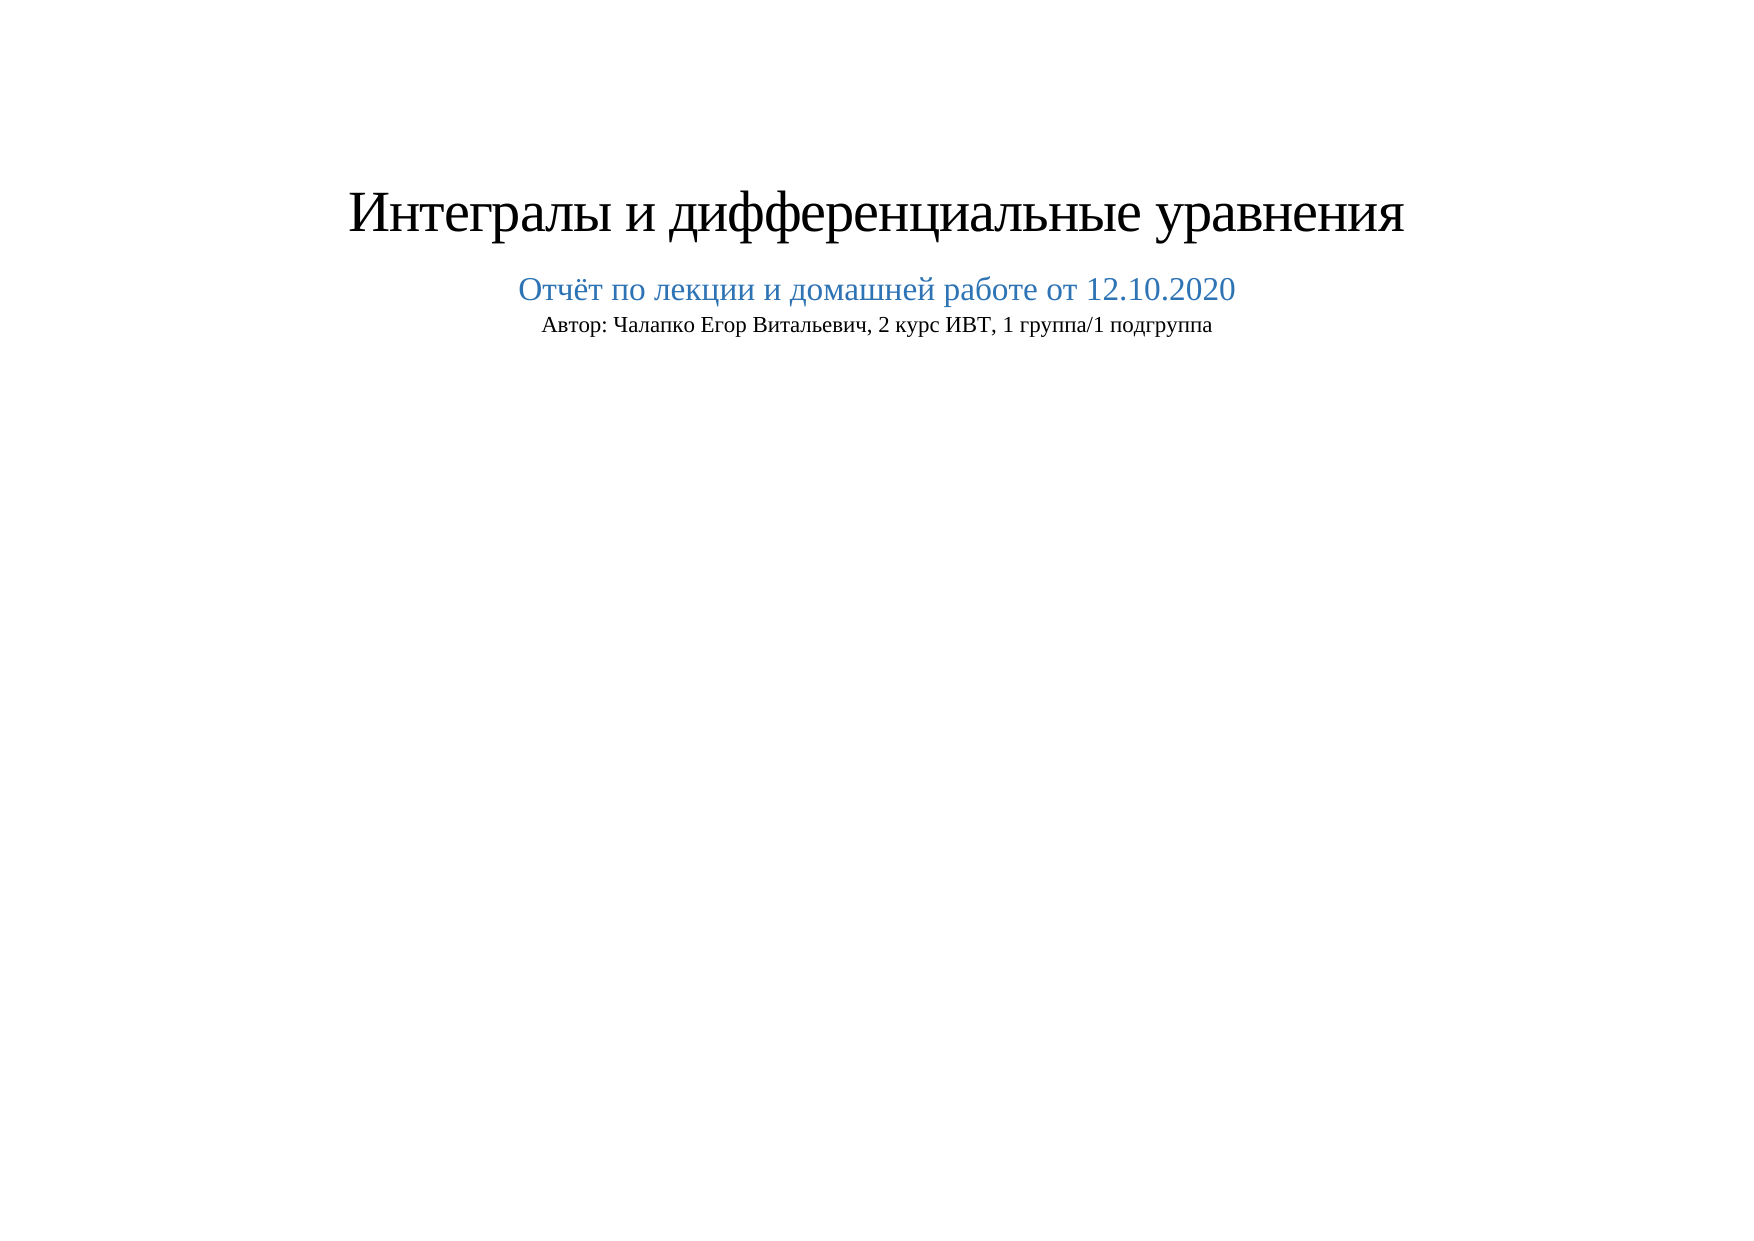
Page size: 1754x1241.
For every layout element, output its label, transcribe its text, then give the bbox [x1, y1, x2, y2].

text Автор: Чалапко Егор Витальевич, 2 курс ИВТ, 1 группа/1 подгруппа [118, 311, 1636, 337]
title Интегралы и дифференциальные уравнения [118, 177, 1636, 244]
subtitle Отчёт по лекции и домашней работе от 12.10.2020 [118, 269, 1636, 308]
